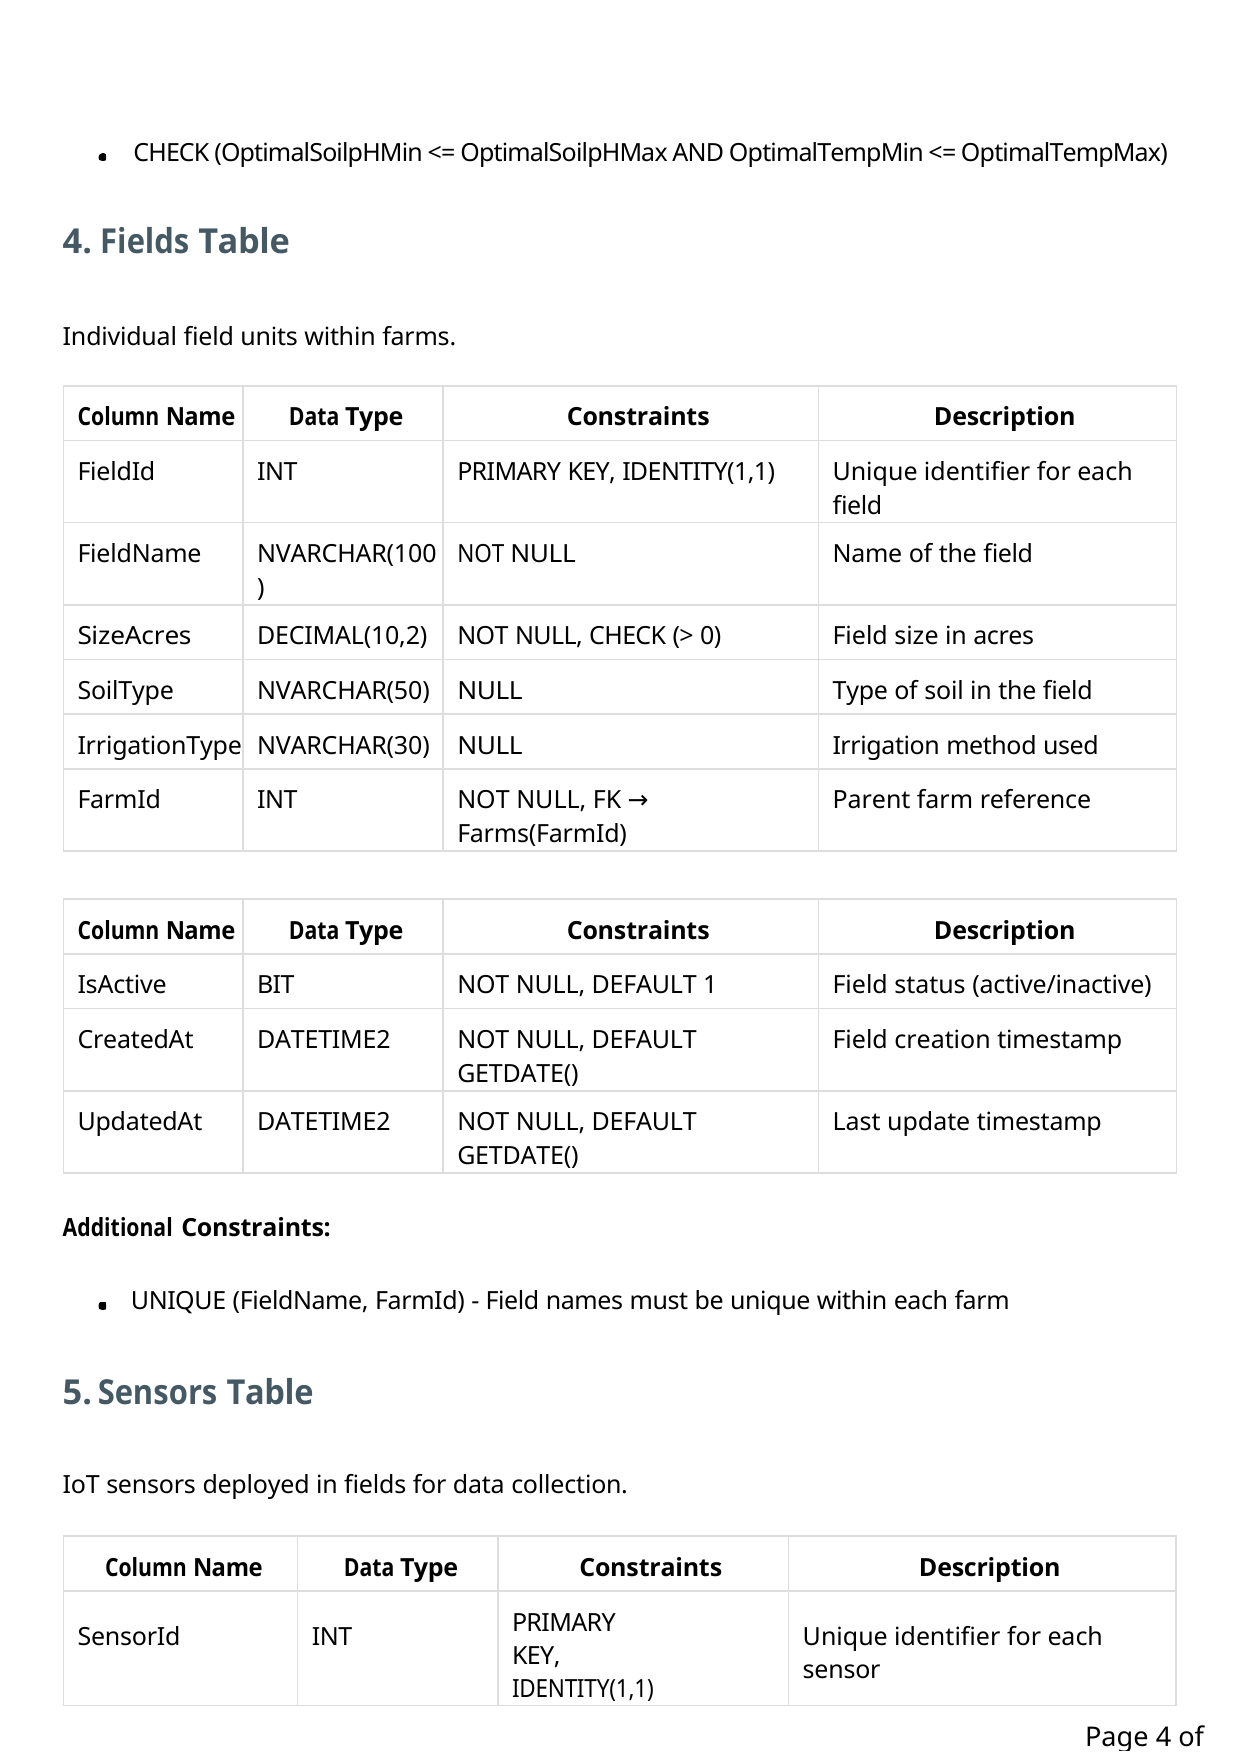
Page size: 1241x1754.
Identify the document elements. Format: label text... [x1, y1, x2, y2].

table_cell INT [244, 441, 442, 522]
table_cell SensorId [64, 1592, 297, 1705]
table_cell Last update timestamp [819, 1092, 1176, 1172]
table_cell PRIMARY KEY, IDENTITY(1,1) [499, 1592, 788, 1705]
table_header Constraints [444, 387, 818, 439]
table_cell Irrigation method used [819, 715, 1176, 768]
table_cell Field creation timestamp [819, 1009, 1176, 1090]
text UNIQUE (FieldName, FarmId) - Field names must be unique within each farm [98, 1283, 1196, 1317]
table_header Column Name [64, 387, 242, 439]
picture [98, 153, 107, 161]
subtitle Fields Table [62, 217, 1196, 264]
table_cell SizeAcres [64, 606, 242, 659]
table_cell CreatedAt [64, 1009, 242, 1090]
text CHECK (OptimalSoilpHMin <= OptimalSoilpHMax AND OptimalTempMin <= OptimalTempMax) [98, 134, 1196, 168]
table_cell NOT NULL, DEFAULT 1 [444, 955, 818, 1008]
picture [98, 1302, 107, 1310]
table_header Constraints [499, 1537, 788, 1590]
table_header Column Name [64, 1537, 297, 1590]
table_cell IrrigationType [64, 715, 242, 768]
table_cell Name of the field [819, 523, 1176, 604]
table_cell Field status (active/inactive) [819, 955, 1176, 1008]
table_cell NOT NULL, CHECK (> 0) [444, 606, 818, 659]
table_header Column Name [64, 900, 242, 953]
table_cell Type of soil in the field [819, 660, 1176, 713]
table_cell NOT NULL, DEFAULT GETDATE() [444, 1009, 818, 1090]
table_cell FieldName [64, 523, 242, 604]
table_cell NOT NULL, DEFAULT GETDATE() [444, 1092, 818, 1172]
table_header Description [819, 900, 1176, 953]
table_cell IsActive [64, 955, 242, 1008]
table_header Data Type [298, 1537, 497, 1590]
subtitle Sensors Table [62, 1367, 1196, 1414]
table_cell NULL [444, 660, 818, 713]
table_cell Parent farm reference [819, 770, 1176, 850]
table_header Description [789, 1537, 1175, 1590]
table_header Data Type [244, 900, 442, 953]
table_cell NVARCHAR(30) [244, 715, 442, 768]
table_cell NOT NULL [444, 523, 818, 604]
table_cell Field size in acres [819, 606, 1176, 659]
table_header Data Type [244, 387, 442, 439]
table_cell PRIMARY KEY, IDENTITY(1,1) [444, 441, 818, 522]
table_cell INT [244, 770, 442, 850]
table_cell NULL [444, 715, 818, 768]
table_cell BIT [244, 955, 442, 1008]
table_cell Unique identifier for each sensor [789, 1592, 1175, 1705]
table_header Description [819, 387, 1176, 439]
table_cell NVARCHAR(100) [244, 523, 442, 604]
table_cell Unique identifier for each field [819, 441, 1176, 522]
table_cell UpdatedAt [64, 1092, 242, 1172]
subtitle Additional Constraints: [62, 1209, 1196, 1244]
table_cell FieldId [64, 441, 242, 522]
text IoT sensors deployed in fields for data collection. [62, 1467, 1196, 1501]
table_cell NOT NULL, FK → Farms(FarmId) [444, 770, 818, 850]
text Individual field units within farms. [62, 318, 1196, 352]
table_cell SoilType [64, 660, 242, 713]
table_cell DECIMAL(10,2) [244, 606, 442, 659]
table_cell INT [298, 1592, 497, 1705]
table_cell FarmId [64, 770, 242, 850]
table_cell DATETIME2 [244, 1092, 442, 1172]
table_header Constraints [444, 900, 818, 953]
table_cell NVARCHAR(50) [244, 660, 442, 713]
table_cell DATETIME2 [244, 1009, 442, 1090]
